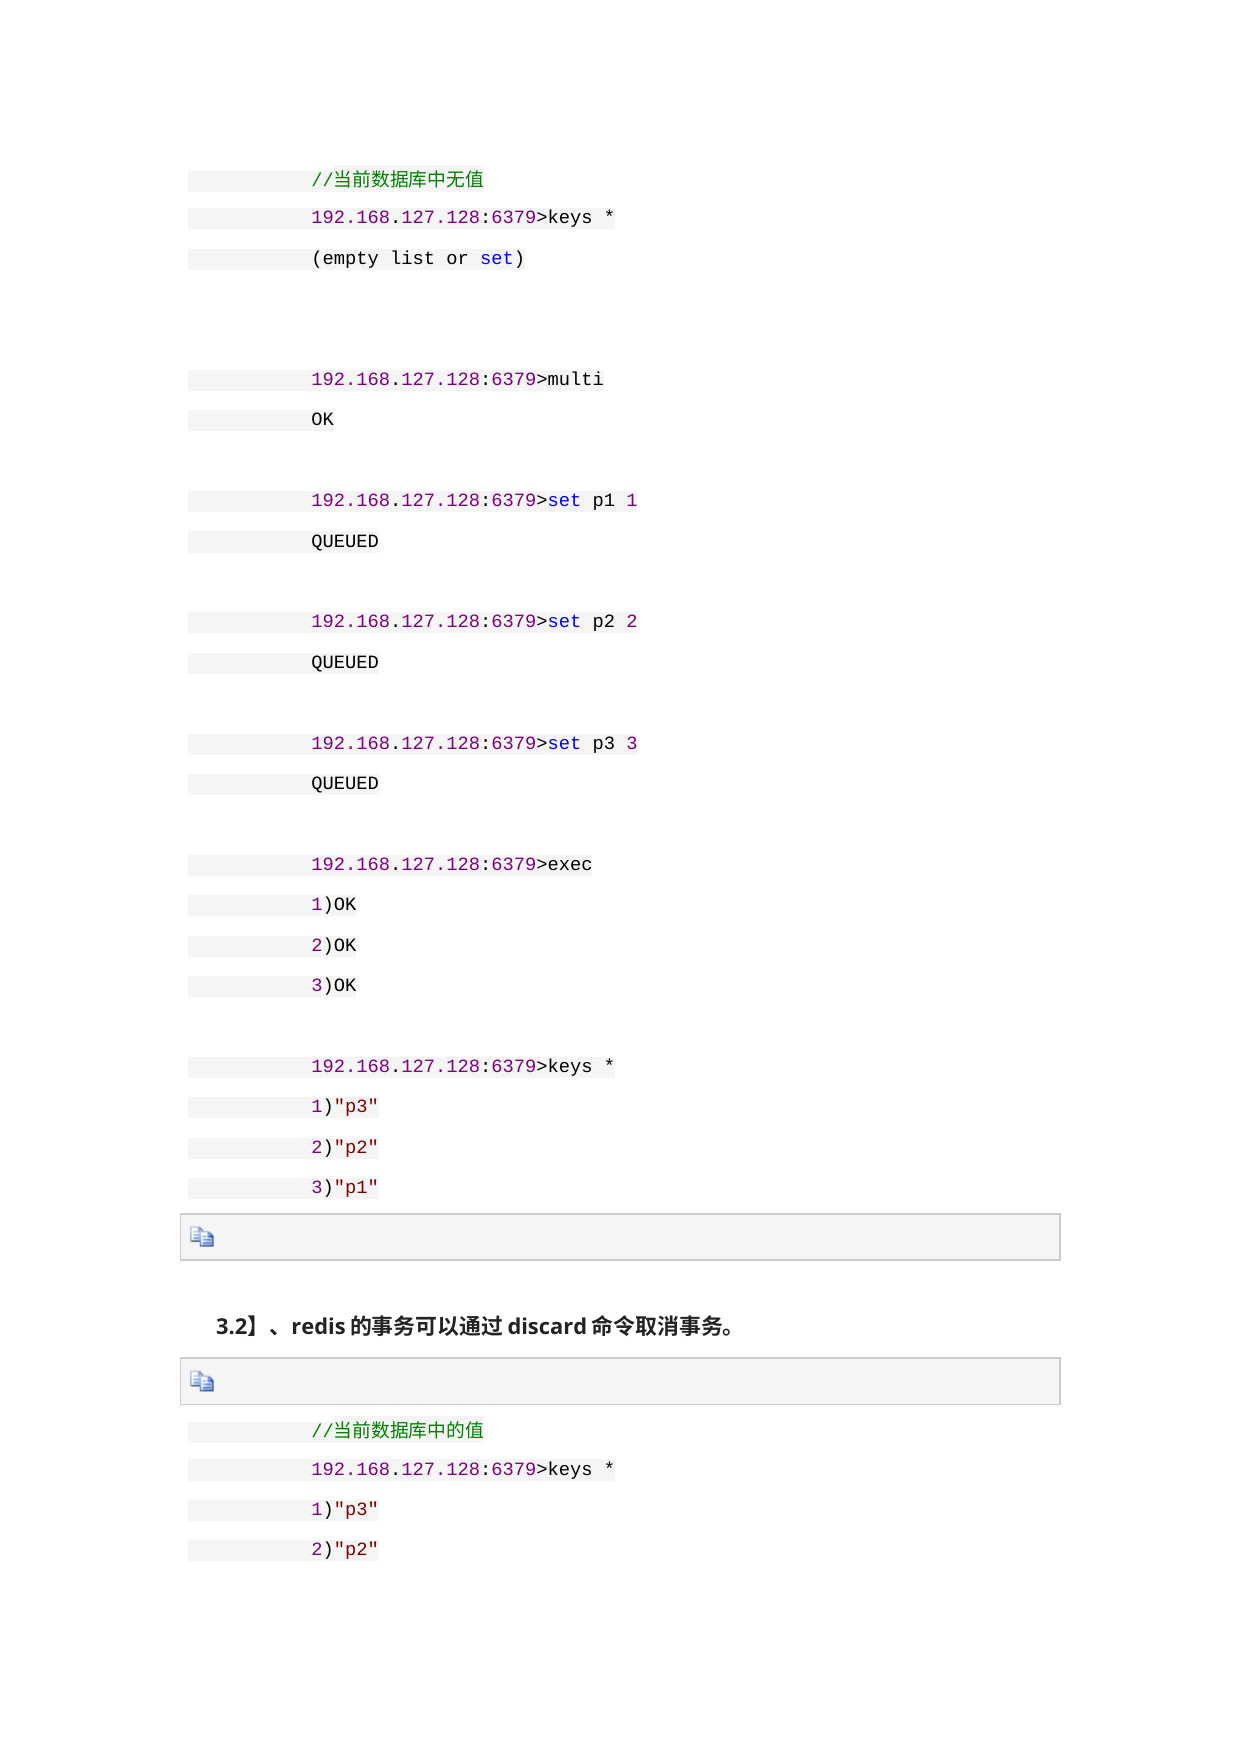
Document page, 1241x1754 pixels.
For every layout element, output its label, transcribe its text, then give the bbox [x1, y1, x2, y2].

text 1)OK [187, 889, 1053, 922]
picture [187, 1220, 219, 1252]
text QUEUED [187, 768, 1053, 801]
text 3)"p1" [187, 1172, 1053, 1205]
text 192.168.127.128:6379>set p2 2 [187, 607, 1053, 639]
text 192.168.127.128:6379>set p1 1 [187, 485, 1053, 518]
text 1)"p3" [187, 1494, 1053, 1527]
text QUEUED [187, 526, 1053, 558]
text 3)OK [187, 970, 1053, 1003]
text 192.168.127.128:6379>keys * [187, 1051, 1053, 1084]
text 2)"p2" [187, 1132, 1053, 1164]
text 2)"p2" [187, 1534, 1053, 1567]
text 192.168.127.128:6379>keys * [187, 202, 1053, 235]
text 192.168.127.128:6379>set p3 3 [187, 728, 1053, 760]
text OK [187, 404, 1053, 437]
text //当前数据库中无值 [187, 162, 1053, 194]
text 192.168.127.128:6379>multi [187, 364, 1053, 397]
text 1)"p3" [187, 1092, 1053, 1124]
text 2)OK [187, 930, 1053, 962]
text 3.2】、redis的事务可以通过discard命令取消事务。 [187, 1277, 1053, 1342]
text QUEUED [187, 647, 1053, 679]
text //当前数据库中的值 [187, 1413, 1053, 1446]
text 192.168.127.128:6379>keys * [187, 1454, 1053, 1486]
text 192.168.127.128:6379>exec [187, 849, 1053, 882]
text (empty list or set) [187, 243, 1053, 275]
picture [187, 1365, 219, 1397]
